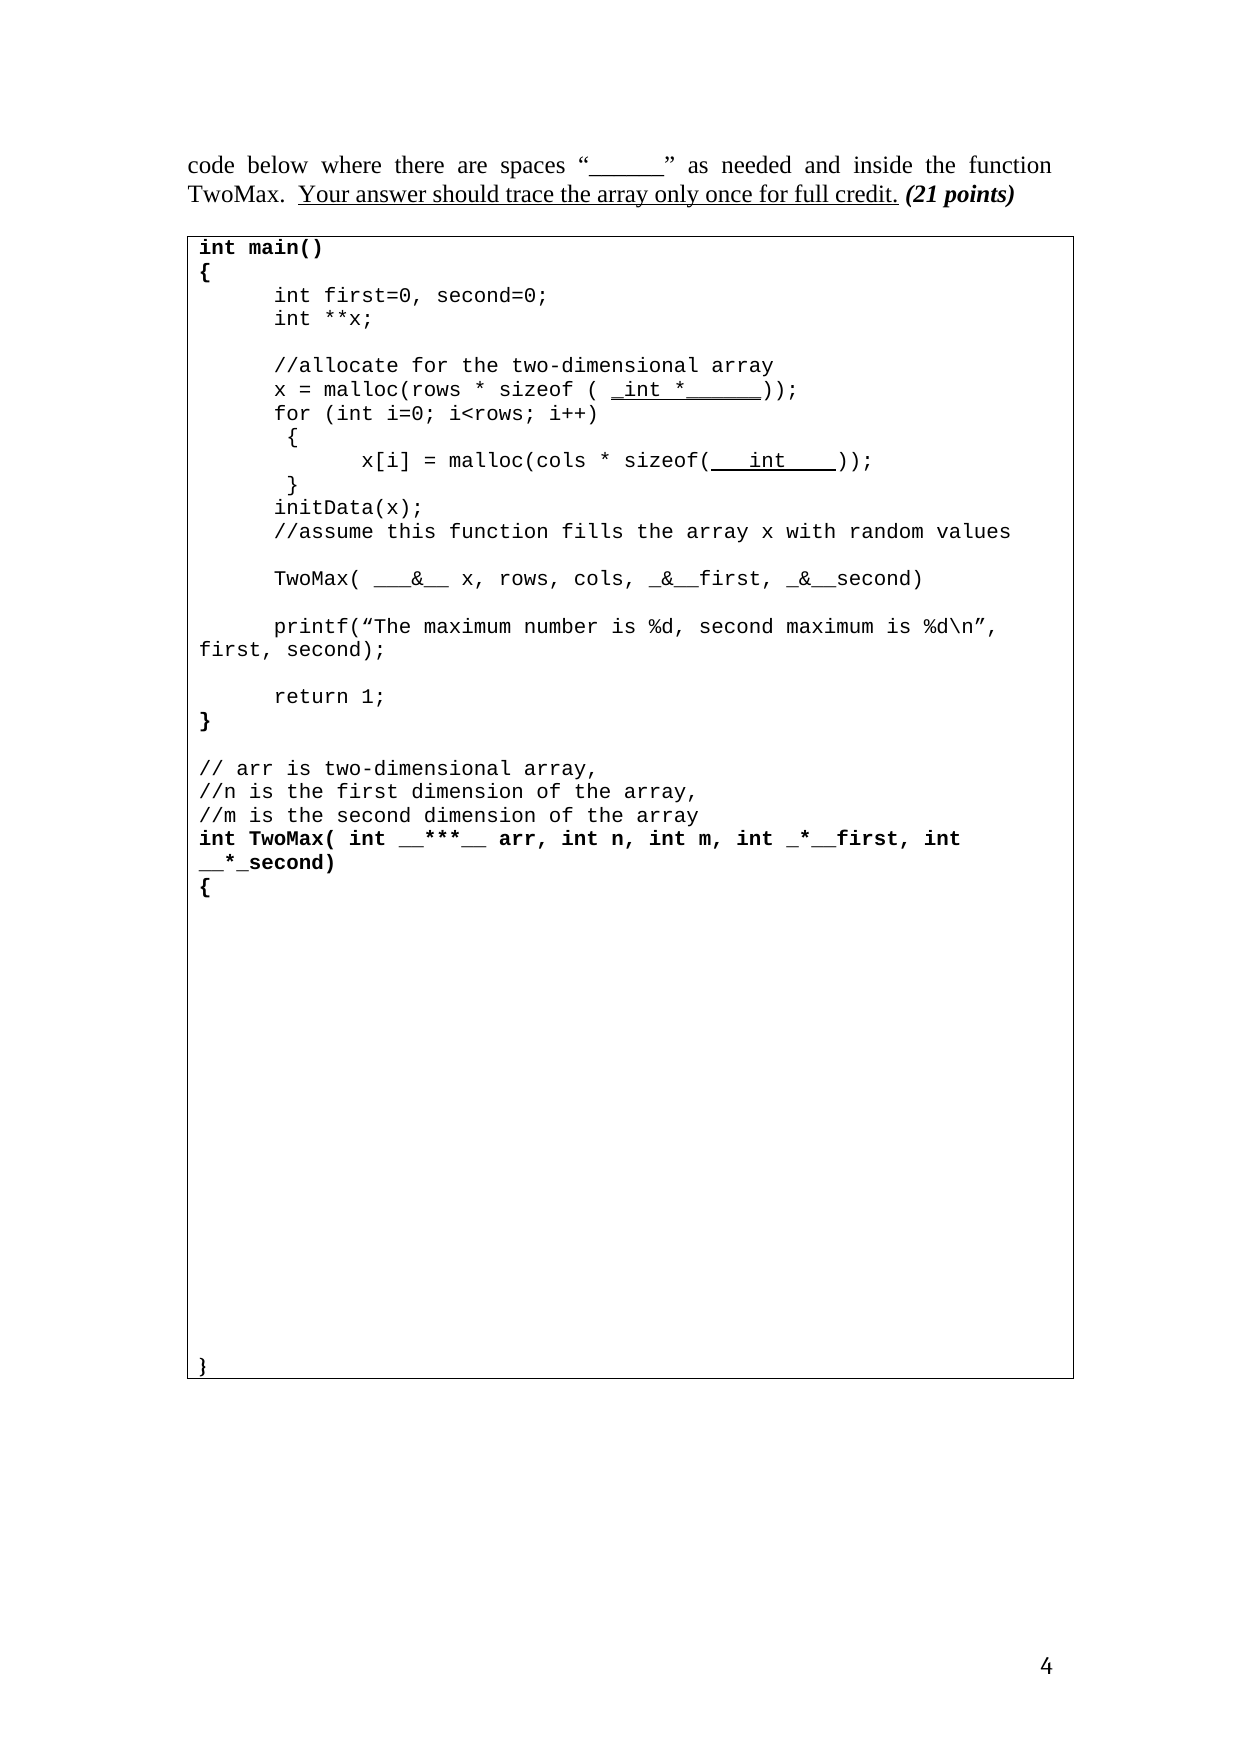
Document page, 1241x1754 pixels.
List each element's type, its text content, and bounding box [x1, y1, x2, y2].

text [187, 150, 1053, 207]
table_header int main() { int first=0, second=0; int **x; //allocate for the two-dimensional array x = malloc(rows * sizeof ( _int *______)); for (int i=0; i<rows; i++) { x[i] = malloc(cols * sizeof( int )); } initData(x); //assume this function fills the array x with random values TwoMax( ___&__ x, rows, cols, _&__first, _&__second) printf(“The maximum number is %d, second maximum is %d\n”, first, second); return 1; } // arr is two-dimensional array, //n is the first dimension of the array, //m is the second dimension of the array int TwoMax( int __***__ arr, int n, int m, int _*__first, int __*_second) { } [188, 237, 1073, 1378]
